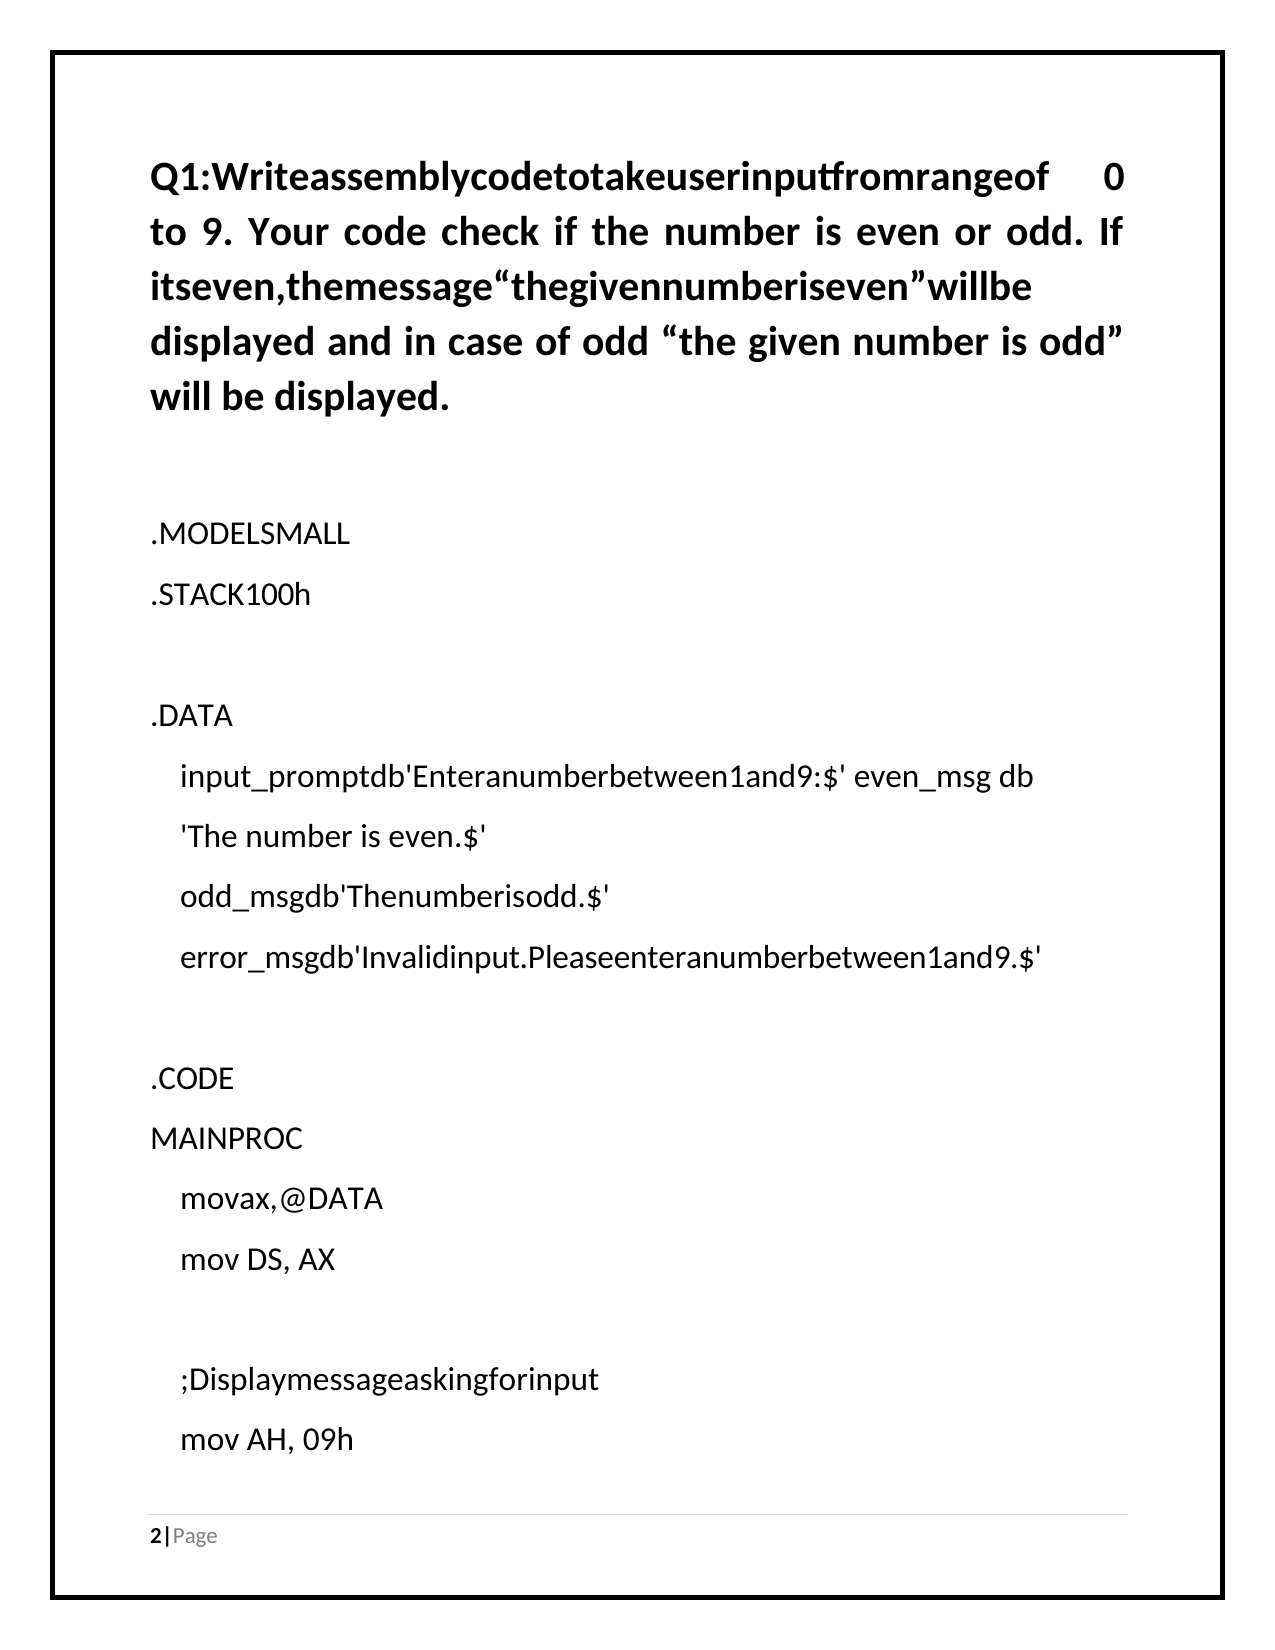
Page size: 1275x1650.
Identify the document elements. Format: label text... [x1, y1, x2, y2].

subtitle Q1:Writeassemblycodetotakeuserinputfromrangeof 0 to 9. Your code check if the number is even or odd. If itseven,themessage“thegivennumberiseven”willbe displayed and in case of odd “the given number is odd” will be displayed. [150, 150, 1125, 421]
text odd_msgdb'Thenumberisodd.$' [180, 875, 1139, 916]
text movax,@DATA mov DS, AX [180, 1177, 433, 1278]
subtitle .DATA [150, 694, 1139, 735]
subtitle .CODE MAINPROC [150, 1057, 311, 1158]
text input_promptdb'Enteranumberbetween1and9:$' even_msg db 'The number is even.$' [180, 755, 1045, 856]
text error_msgdb'Invalidinput.Pleaseenteranumberbetween1and9.$' [180, 936, 1139, 976]
text ;Displaymessageaskingforinput mov AH, 09h [180, 1358, 648, 1459]
subtitle .MODELSMALL [150, 512, 1139, 553]
text .STACK100h [150, 573, 1139, 614]
